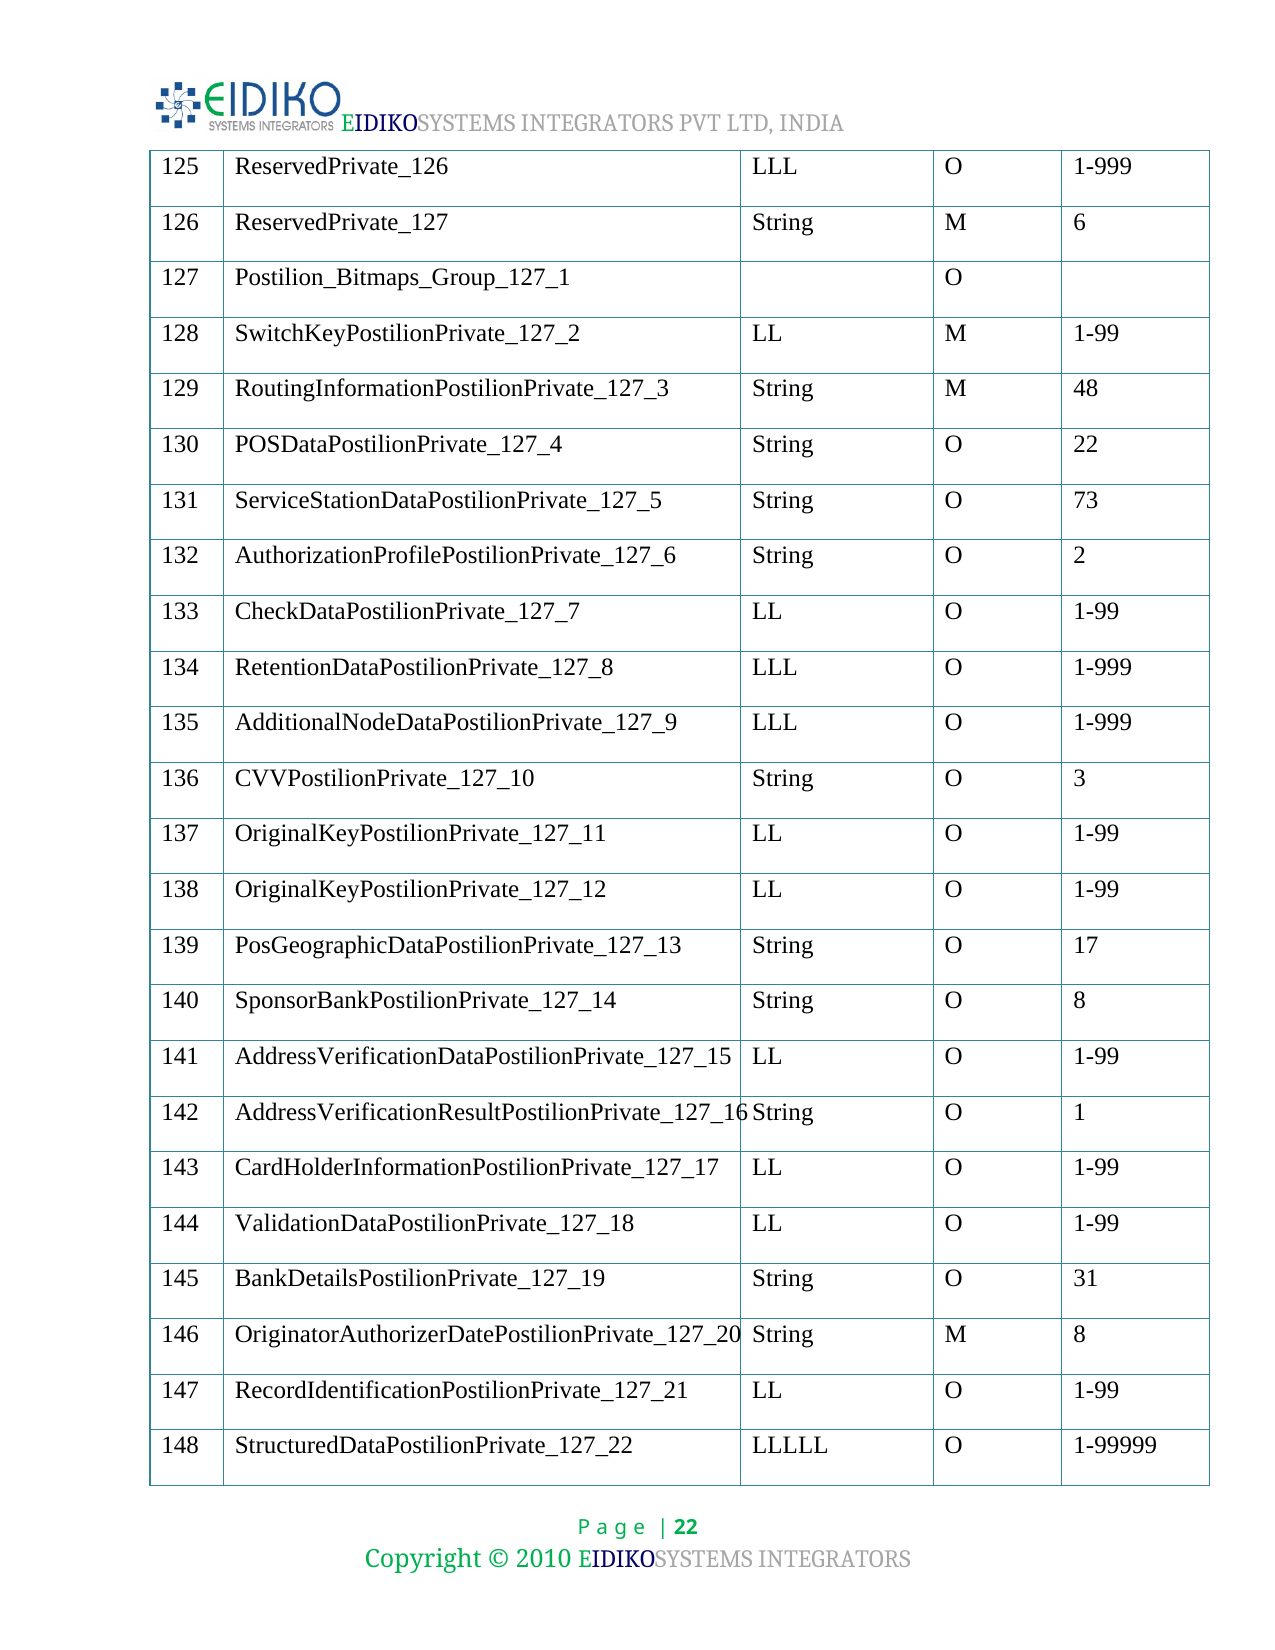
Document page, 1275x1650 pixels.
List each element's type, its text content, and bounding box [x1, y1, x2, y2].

table_cell 137 [151, 819, 223, 873]
table_cell String [741, 207, 933, 261]
table_cell O [934, 1430, 1061, 1485]
table_cell [1062, 262, 1209, 317]
table_cell CheckDataPostilionPrivate_127_7 [224, 596, 740, 651]
table_cell 8 [1062, 985, 1209, 1040]
table_cell O [934, 429, 1061, 484]
table_cell 1-99 [1062, 1152, 1209, 1207]
table_cell 135 [151, 707, 223, 762]
table_cell String [741, 485, 933, 539]
table_cell 1-99999 [1062, 1430, 1209, 1485]
table_cell 128 [151, 318, 223, 372]
table_cell O [934, 652, 1061, 706]
table_cell 73 [1062, 485, 1209, 539]
table_cell LL [741, 596, 933, 651]
table_cell 1-999 [1062, 151, 1209, 206]
table_cell O [934, 1097, 1061, 1151]
picture [150, 75, 341, 132]
table_cell String [741, 1319, 933, 1374]
table_cell String [741, 540, 933, 595]
table_cell M [934, 1319, 1061, 1374]
table_cell OriginalKeyPostilionPrivate_127_11 [224, 819, 740, 873]
table_cell 22 [1062, 429, 1209, 484]
table_cell 1 [1062, 1097, 1209, 1151]
table_cell Postilion_Bitmaps_Group_127_1 [224, 262, 740, 317]
table_cell O [934, 540, 1061, 595]
table_cell O [934, 596, 1061, 651]
table_cell O [934, 874, 1061, 929]
table_cell OriginalKeyPostilionPrivate_127_12 [224, 874, 740, 929]
table_cell ReservedPrivate_127 [224, 207, 740, 261]
table_cell LLL [741, 151, 933, 206]
table_cell LL [741, 819, 933, 873]
table_cell 1-99 [1062, 318, 1209, 372]
table_cell String [741, 1097, 933, 1151]
table_cell String [741, 429, 933, 484]
table_cell 125 [151, 151, 223, 206]
table_cell 129 [151, 374, 223, 428]
table_cell AdditionalNodeDataPostilionPrivate_127_9 [224, 707, 740, 762]
table_cell 1-999 [1062, 652, 1209, 706]
table_cell 1-99 [1062, 1041, 1209, 1096]
table_cell 148 [151, 1430, 223, 1485]
table_cell String [741, 985, 933, 1040]
table_cell 48 [1062, 374, 1209, 428]
table_cell 142 [151, 1097, 223, 1151]
table_cell LL [741, 874, 933, 929]
table_cell 132 [151, 540, 223, 595]
table_cell 143 [151, 1152, 223, 1207]
table_cell 8 [1062, 1319, 1209, 1374]
table_cell O [934, 1375, 1061, 1429]
table_cell SwitchKeyPostilionPrivate_127_2 [224, 318, 740, 372]
table_cell 1-99 [1062, 874, 1209, 929]
table_cell 1-99 [1062, 819, 1209, 873]
table_cell 1-99 [1062, 596, 1209, 651]
table_cell 1-99 [1062, 1208, 1209, 1262]
table_cell 134 [151, 652, 223, 706]
table_cell CVVPostilionPrivate_127_10 [224, 763, 740, 817]
table_cell SponsorBankPostilionPrivate_127_14 [224, 985, 740, 1040]
table_cell 131 [151, 485, 223, 539]
table_cell O [934, 1208, 1061, 1262]
table_cell String [741, 763, 933, 817]
table_cell 144 [151, 1208, 223, 1262]
table_cell 130 [151, 429, 223, 484]
table_cell 139 [151, 930, 223, 984]
table_cell RetentionDataPostilionPrivate_127_8 [224, 652, 740, 706]
table_cell LLL [741, 652, 933, 706]
table_cell CardHolderInformationPostilionPrivate_127_17 [224, 1152, 740, 1207]
table_cell O [934, 707, 1061, 762]
table_cell AddressVerificationDataPostilionPrivate_127_15 [224, 1041, 740, 1096]
table_cell BankDetailsPostilionPrivate_127_19 [224, 1264, 740, 1318]
table_cell PosGeographicDataPostilionPrivate_127_13 [224, 930, 740, 984]
table_cell O [934, 1041, 1061, 1096]
table_cell 3 [1062, 763, 1209, 817]
table_cell O [934, 262, 1061, 317]
table_cell 138 [151, 874, 223, 929]
table_cell 126 [151, 207, 223, 261]
table_cell String [741, 1264, 933, 1318]
table_cell O [934, 151, 1061, 206]
table_cell ReservedPrivate_126 [224, 151, 740, 206]
table_cell 2 [1062, 540, 1209, 595]
table_cell 133 [151, 596, 223, 651]
table_cell ServiceStationDataPostilionPrivate_127_5 [224, 485, 740, 539]
table_cell String [741, 374, 933, 428]
table_cell 141 [151, 1041, 223, 1096]
table_cell LLLLL [741, 1430, 933, 1485]
table_cell LL [741, 1152, 933, 1207]
table_cell POSDataPostilionPrivate_127_4 [224, 429, 740, 484]
table_cell StructuredDataPostilionPrivate_127_22 [224, 1430, 740, 1485]
table_cell 1-999 [1062, 707, 1209, 762]
table_cell 146 [151, 1319, 223, 1374]
table_cell [741, 262, 933, 317]
table_cell String [741, 930, 933, 984]
table_cell 31 [1062, 1264, 1209, 1318]
table_cell O [934, 985, 1061, 1040]
table_cell O [934, 1264, 1061, 1318]
table_cell 140 [151, 985, 223, 1040]
table_cell O [934, 485, 1061, 539]
table_cell O [934, 930, 1061, 984]
table_cell O [934, 1152, 1061, 1207]
table_cell AuthorizationProfilePostilionPrivate_127_6 [224, 540, 740, 595]
table_cell 17 [1062, 930, 1209, 984]
table_cell 136 [151, 763, 223, 817]
table_cell LL [741, 1375, 933, 1429]
table_cell 6 [1062, 207, 1209, 261]
table_cell 127 [151, 262, 223, 317]
table_cell O [934, 763, 1061, 817]
table_cell ValidationDataPostilionPrivate_127_18 [224, 1208, 740, 1262]
table_cell 147 [151, 1375, 223, 1429]
table_cell AddressVerificationResultPostilionPrivate_127_16 [224, 1097, 740, 1151]
table_cell LL [741, 1041, 933, 1096]
table_cell RoutingInformationPostilionPrivate_127_3 [224, 374, 740, 428]
table_cell M [934, 207, 1061, 261]
table_cell O [934, 819, 1061, 873]
table_cell 145 [151, 1264, 223, 1318]
table_cell RecordIdentificationPostilionPrivate_127_21 [224, 1375, 740, 1429]
table_cell 1-99 [1062, 1375, 1209, 1429]
table_cell M [934, 318, 1061, 372]
table_cell OriginatorAuthorizerDatePostilionPrivate_127_20 [224, 1319, 740, 1374]
table_cell LLL [741, 707, 933, 762]
table_cell M [934, 374, 1061, 428]
table_cell LL [741, 318, 933, 372]
table_cell LL [741, 1208, 933, 1262]
